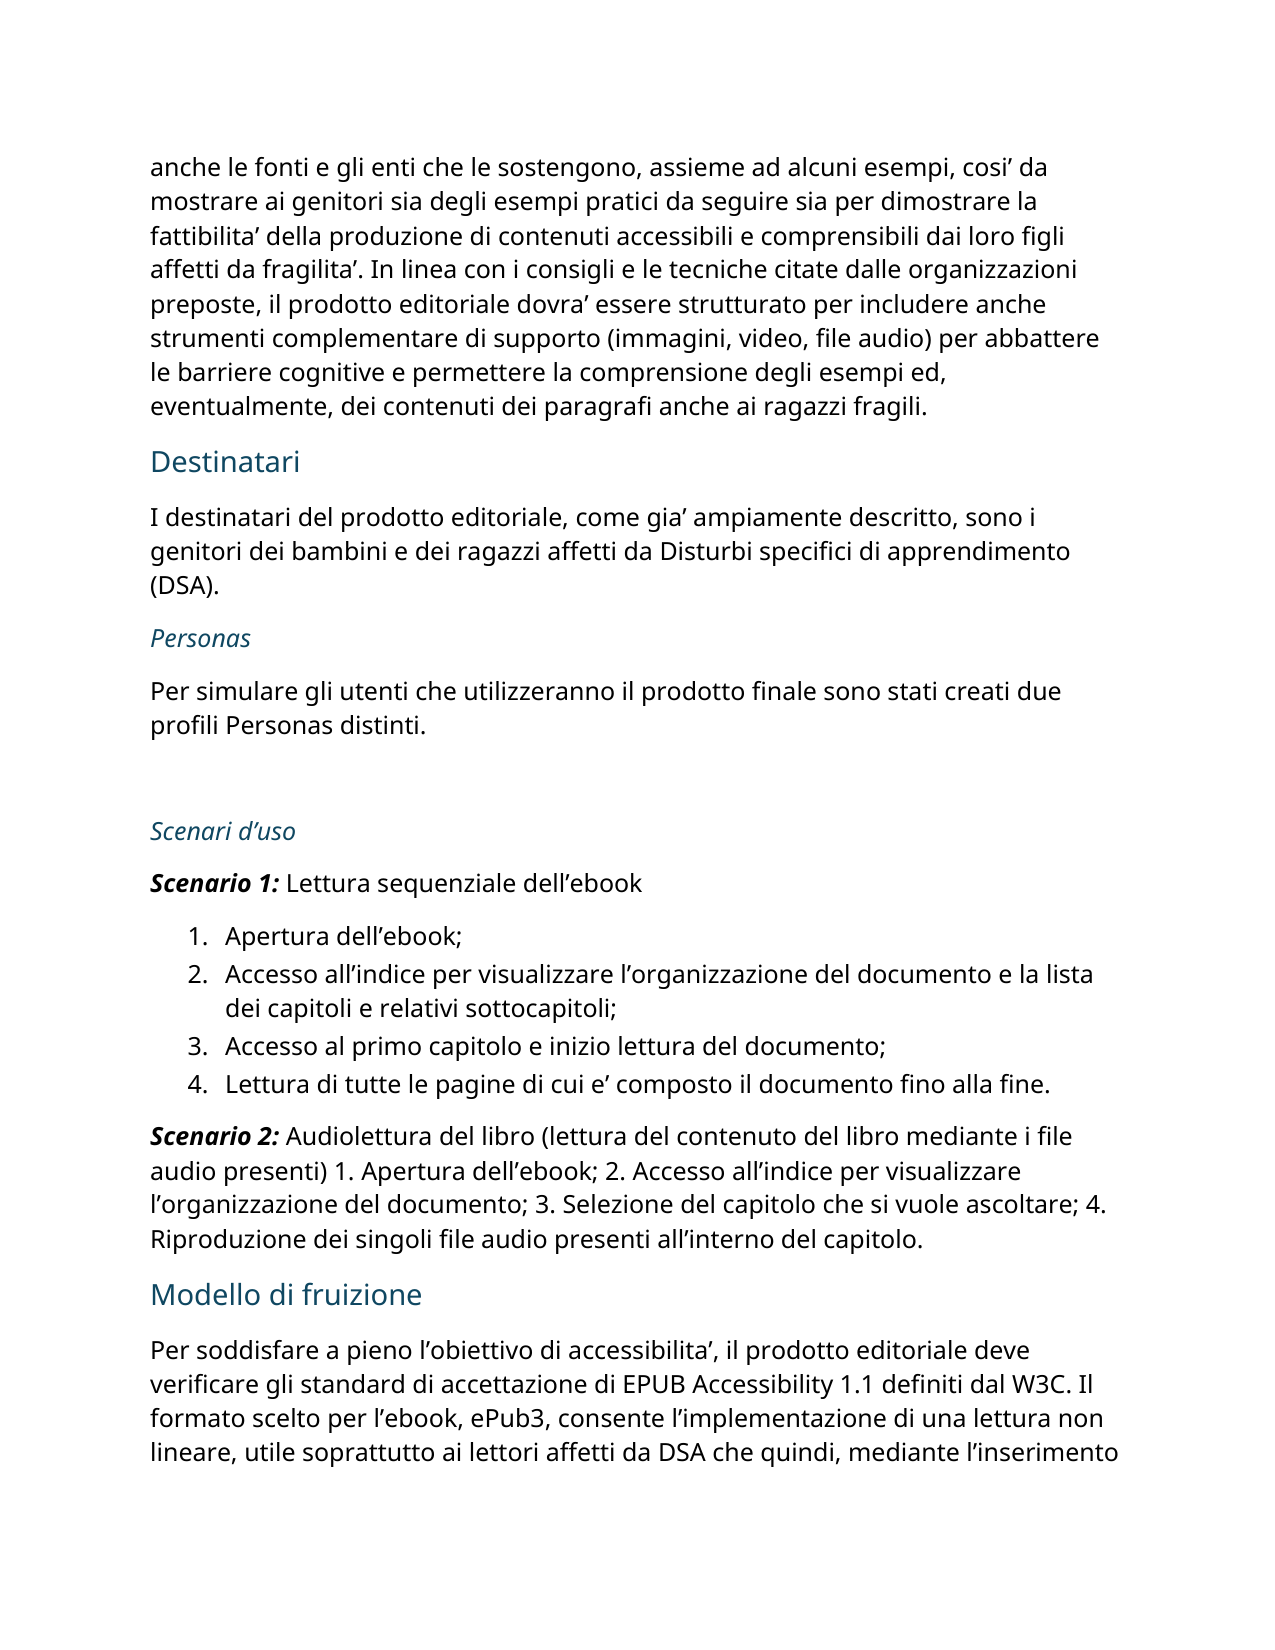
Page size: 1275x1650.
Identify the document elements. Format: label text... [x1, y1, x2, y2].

subtitle Modello di fruizione [150, 1274, 1125, 1314]
text Scenario 2: Audiolettura del libro (lettura del contenuto del libro mediante i file audio presenti) 1. Apertura dell’ebook; 2. Accesso all’indice per visualizzare l’organizzazione del documento; 3. Selezione del capitolo che si vuole ascoltare; 4. Riproduzione dei singoli file audio presenti all’interno del capitolo. [150, 1119, 1125, 1255]
text Scenario 1: Lettura sequenziale dell’ebook [150, 866, 1125, 900]
list Lettura di tutte le pagine di cui e’ composto il documento fino alla fine. [187, 1066, 1125, 1100]
list Accesso all’indice per visualizzare l’organizzazione del documento e la lista dei capitoli e relativi sottocapitoli; [187, 957, 1125, 1025]
subtitle Personas [150, 621, 1125, 655]
text I destinatari del prodotto editoriale, come gia’ ampiamente descritto, sono i genitori dei bambini e dei ragazzi affetti da Disturbi specifici di apprendimento (DSA). [150, 500, 1125, 602]
subtitle Destinatari [150, 441, 1125, 481]
list Accesso al primo capitolo e inizio lettura del documento; [187, 1028, 1125, 1062]
list Apertura dell’ebook; [187, 919, 1125, 953]
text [150, 150, 1125, 422]
text Per simulare gli utenti che utilizzeranno il prodotto finale sono stati creati due profili Personas distinti. [150, 673, 1125, 742]
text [150, 1332, 1125, 1469]
subtitle Scenari d’uso [150, 813, 1125, 847]
